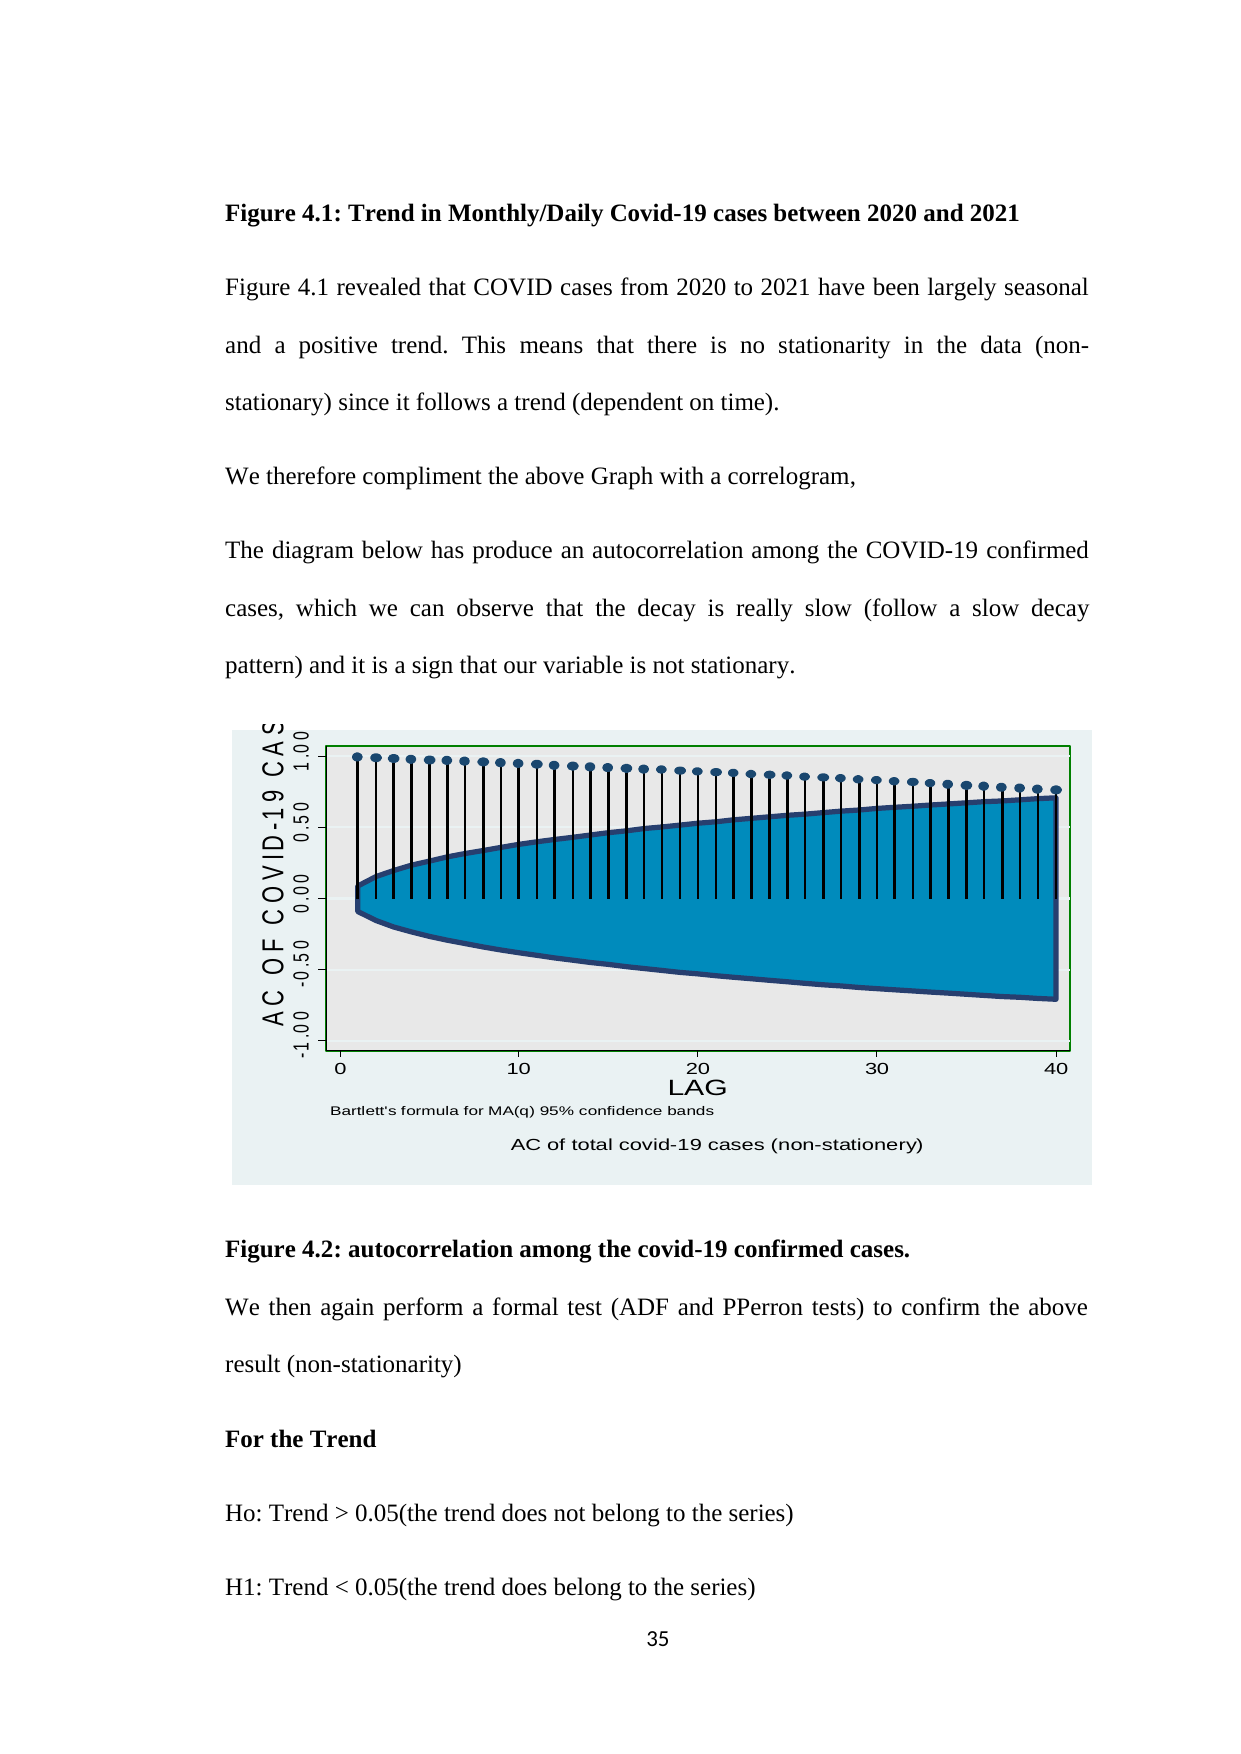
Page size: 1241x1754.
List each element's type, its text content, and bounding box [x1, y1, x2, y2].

text H1: Trend < 0.05(the trend does belong to the series) [225, 1572, 1090, 1601]
text Figure 4.1: Trend in Monthly/Daily Covid-19 cases between 2020 and 2021 [225, 141, 1090, 227]
subtitle Figure 4.2: autocorrelation among the covid-19 confirmed cases. [225, 1234, 1090, 1263]
text For the Trend [225, 1424, 1090, 1452]
text Ho: Trend > 0.05(the trend does not belong to the series) [225, 1498, 1090, 1527]
text Figure 4.1 revealed that COVID cases from 2020 to 2021 have been largely seasonal and a positive trend. This means that there is no stationarity in the data (non-stationary) since it follows a trend (dependent on time). [225, 272, 1090, 416]
text We therefore compliment the above Graph with a correlogram, [225, 461, 1090, 490]
text We then again perform a formal test (ADF and PPerron tests) to confirm the above result (non-stationarity) [225, 1292, 1090, 1378]
text The diagram below has produce an autocorrelation among the COVID-19 confirmed cases, which we can observe that the decay is really slow (follow a slow decay pattern) and it is a sign that our variable is not stationary. [225, 536, 1090, 679]
